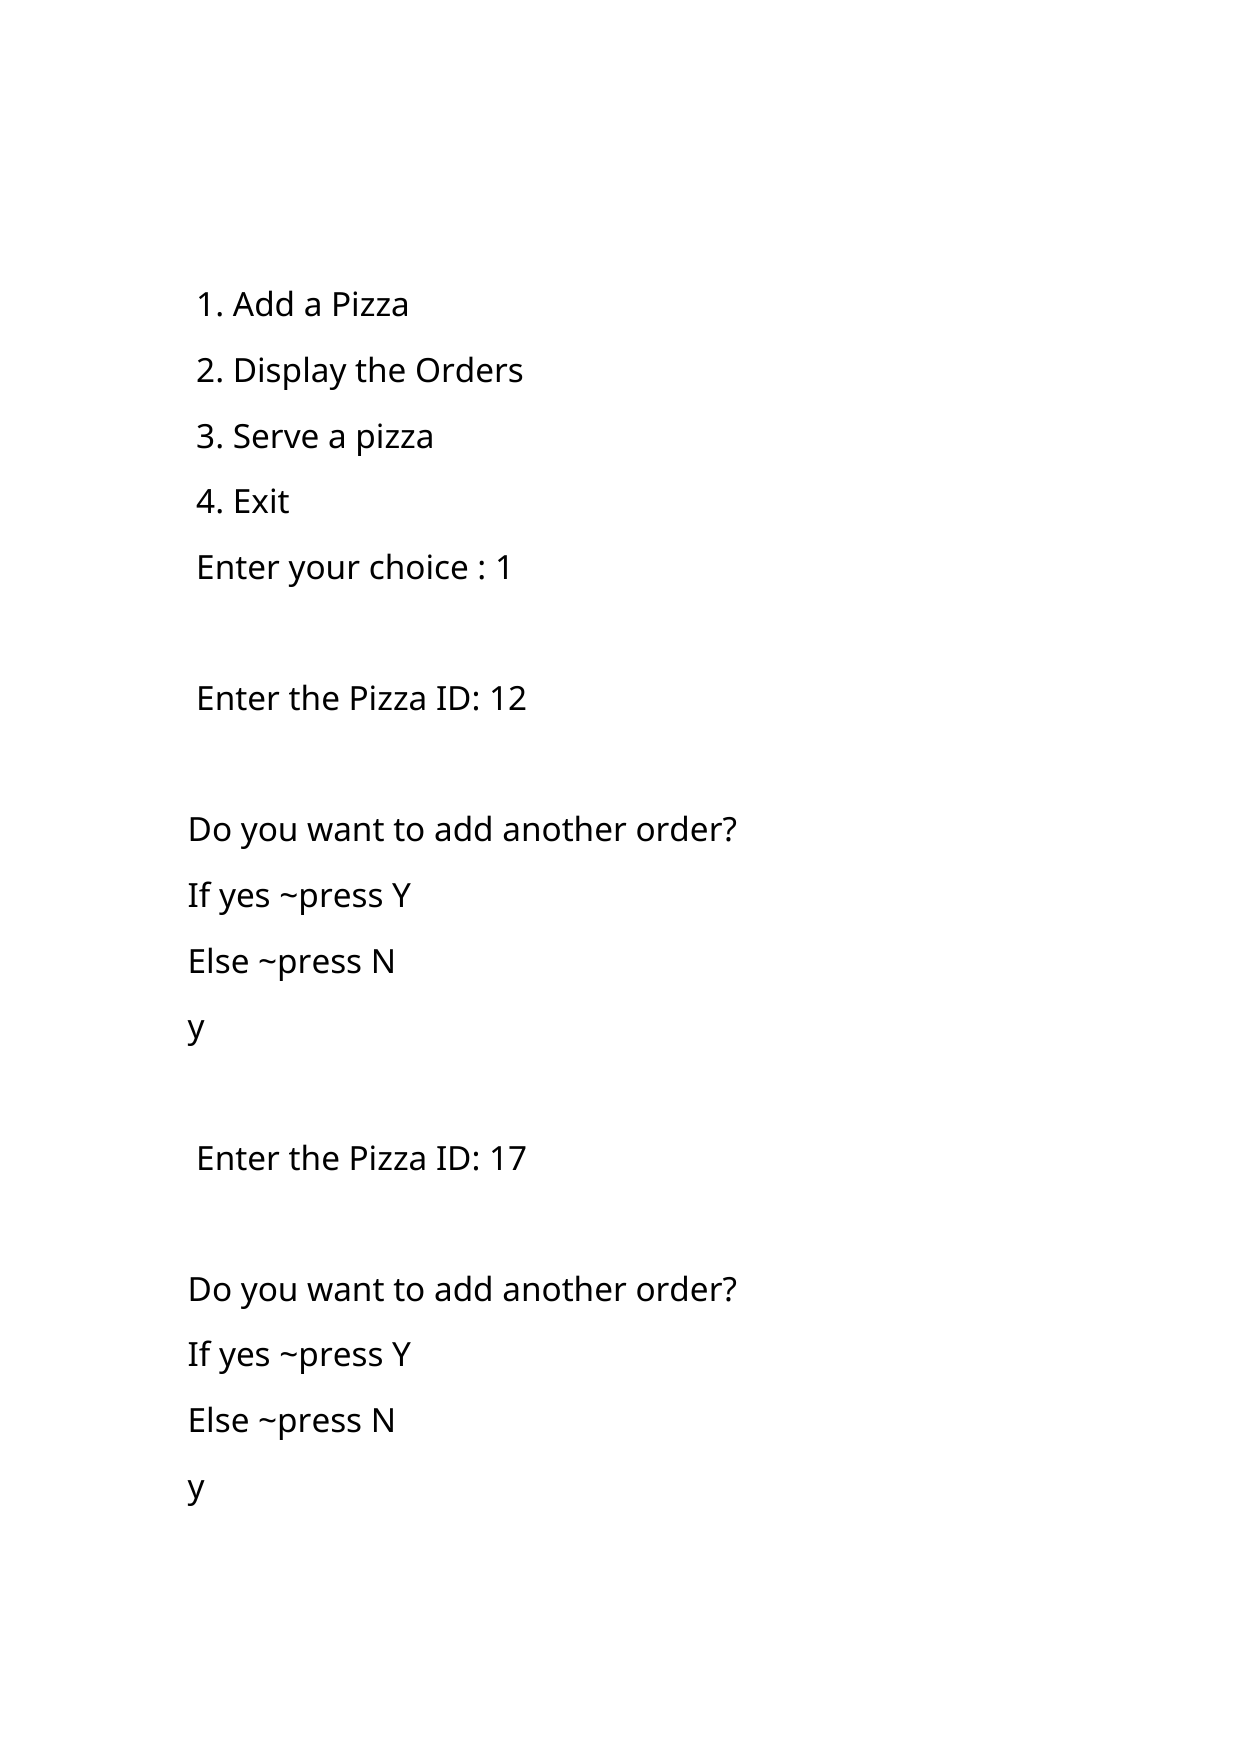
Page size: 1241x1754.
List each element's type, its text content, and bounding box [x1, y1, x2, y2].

text Do you want to add another order? [187, 806, 1053, 852]
text 3. Serve a pizza [187, 412, 1053, 458]
text 4. Exit [187, 478, 1053, 523]
text Else ~press N [187, 1397, 1053, 1442]
text Else ~press N [187, 937, 1053, 983]
text Enter your choice : 1 [187, 544, 1053, 589]
text Do you want to add another order? [187, 1266, 1053, 1311]
text If yes ~press Y [187, 1331, 1053, 1377]
text Enter the Pizza ID: 17 [187, 1134, 1053, 1180]
text If yes ~press Y [187, 872, 1053, 917]
text y [187, 1462, 1053, 1508]
text 2. Display the Orders [187, 347, 1053, 392]
text y [187, 1003, 1053, 1048]
text Enter the Pizza ID: 12 [187, 675, 1053, 720]
text 1. Add a Pizza [187, 281, 1053, 327]
